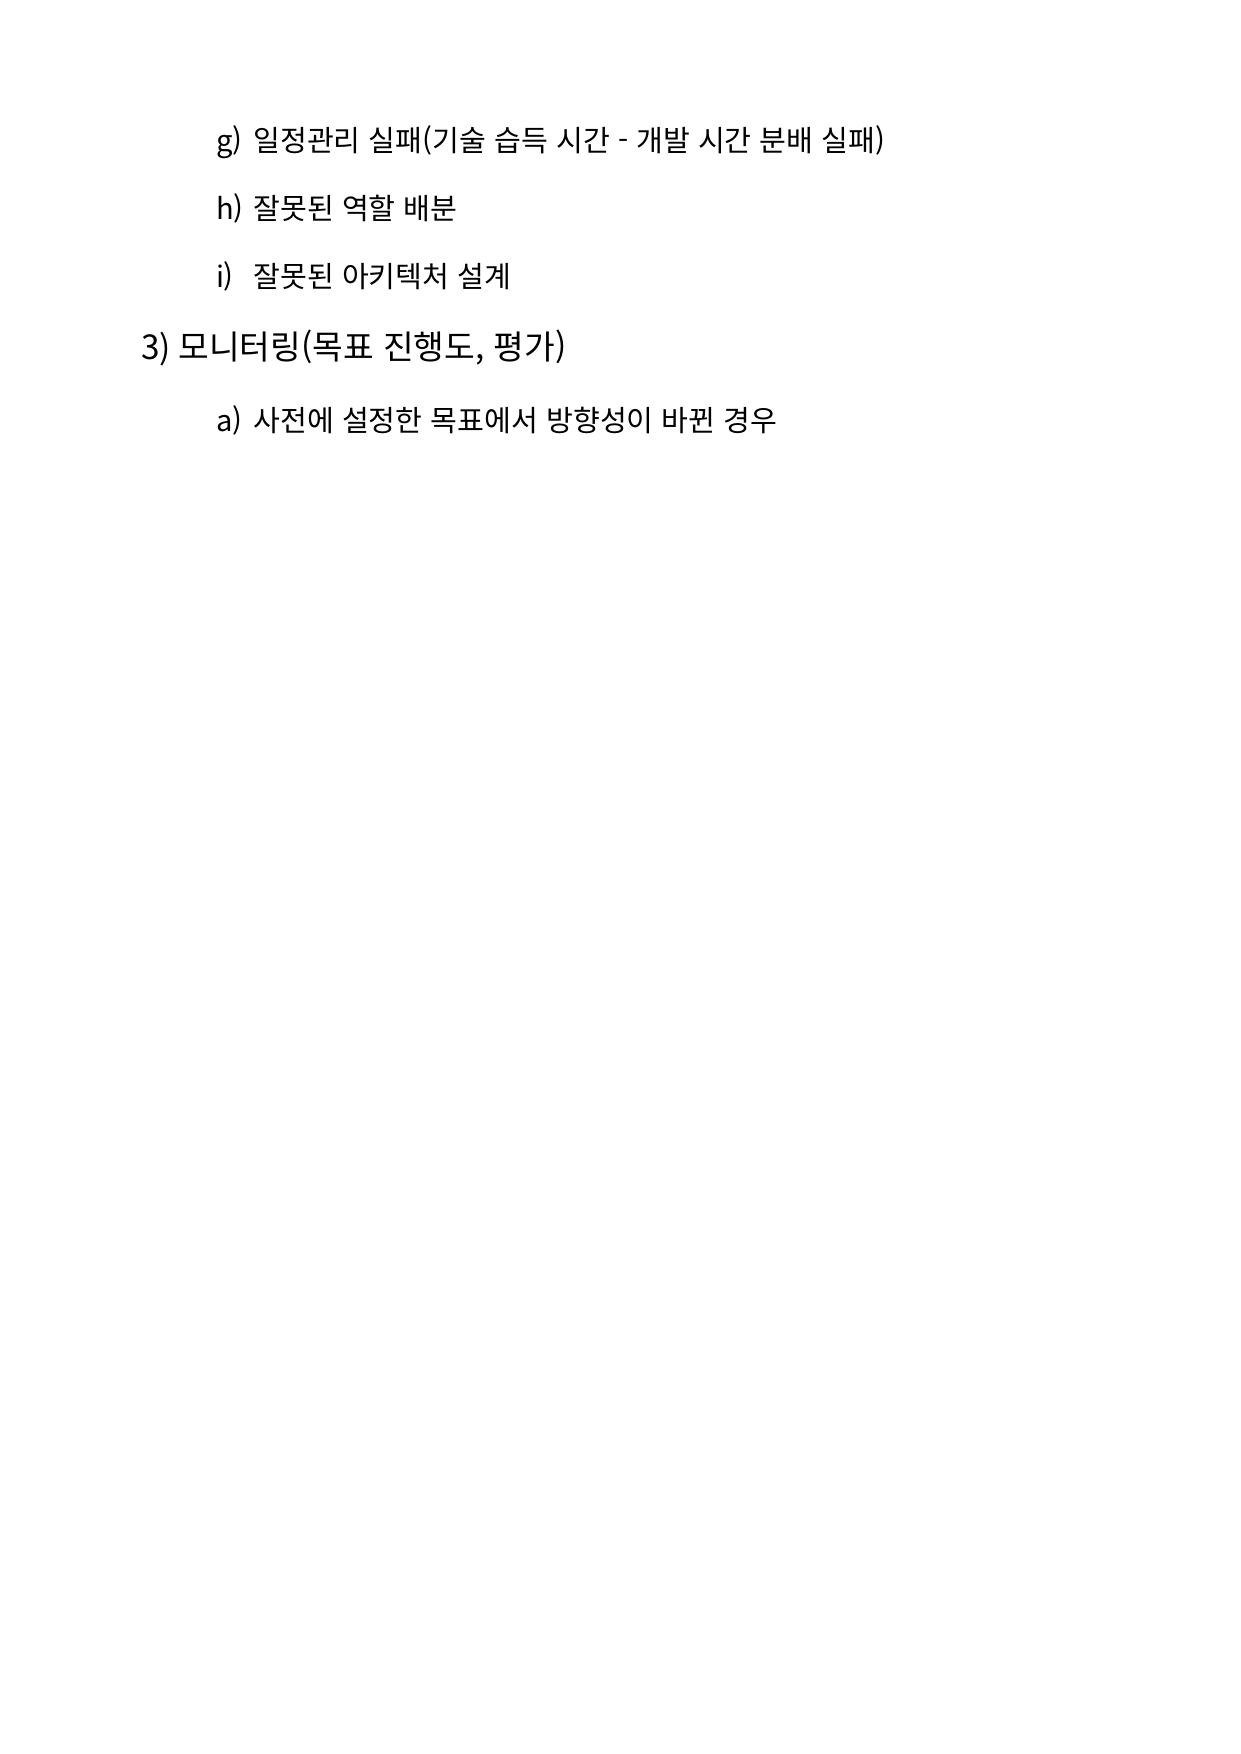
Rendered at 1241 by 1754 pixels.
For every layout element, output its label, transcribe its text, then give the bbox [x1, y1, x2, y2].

list 모니터링(목표 진행도, 평가) [141, 321, 1151, 369]
list 잘못된 역할 배분 [216, 186, 1151, 228]
list 잘못된 아키텍처 설계 [216, 253, 1151, 296]
list 일정관리 실패(기술 습득 시간 - 개발 시간 분배 실패) [216, 118, 1151, 160]
list 사전에 설정한 목표에서 방향성이 바뀐 경우 [216, 398, 1151, 440]
